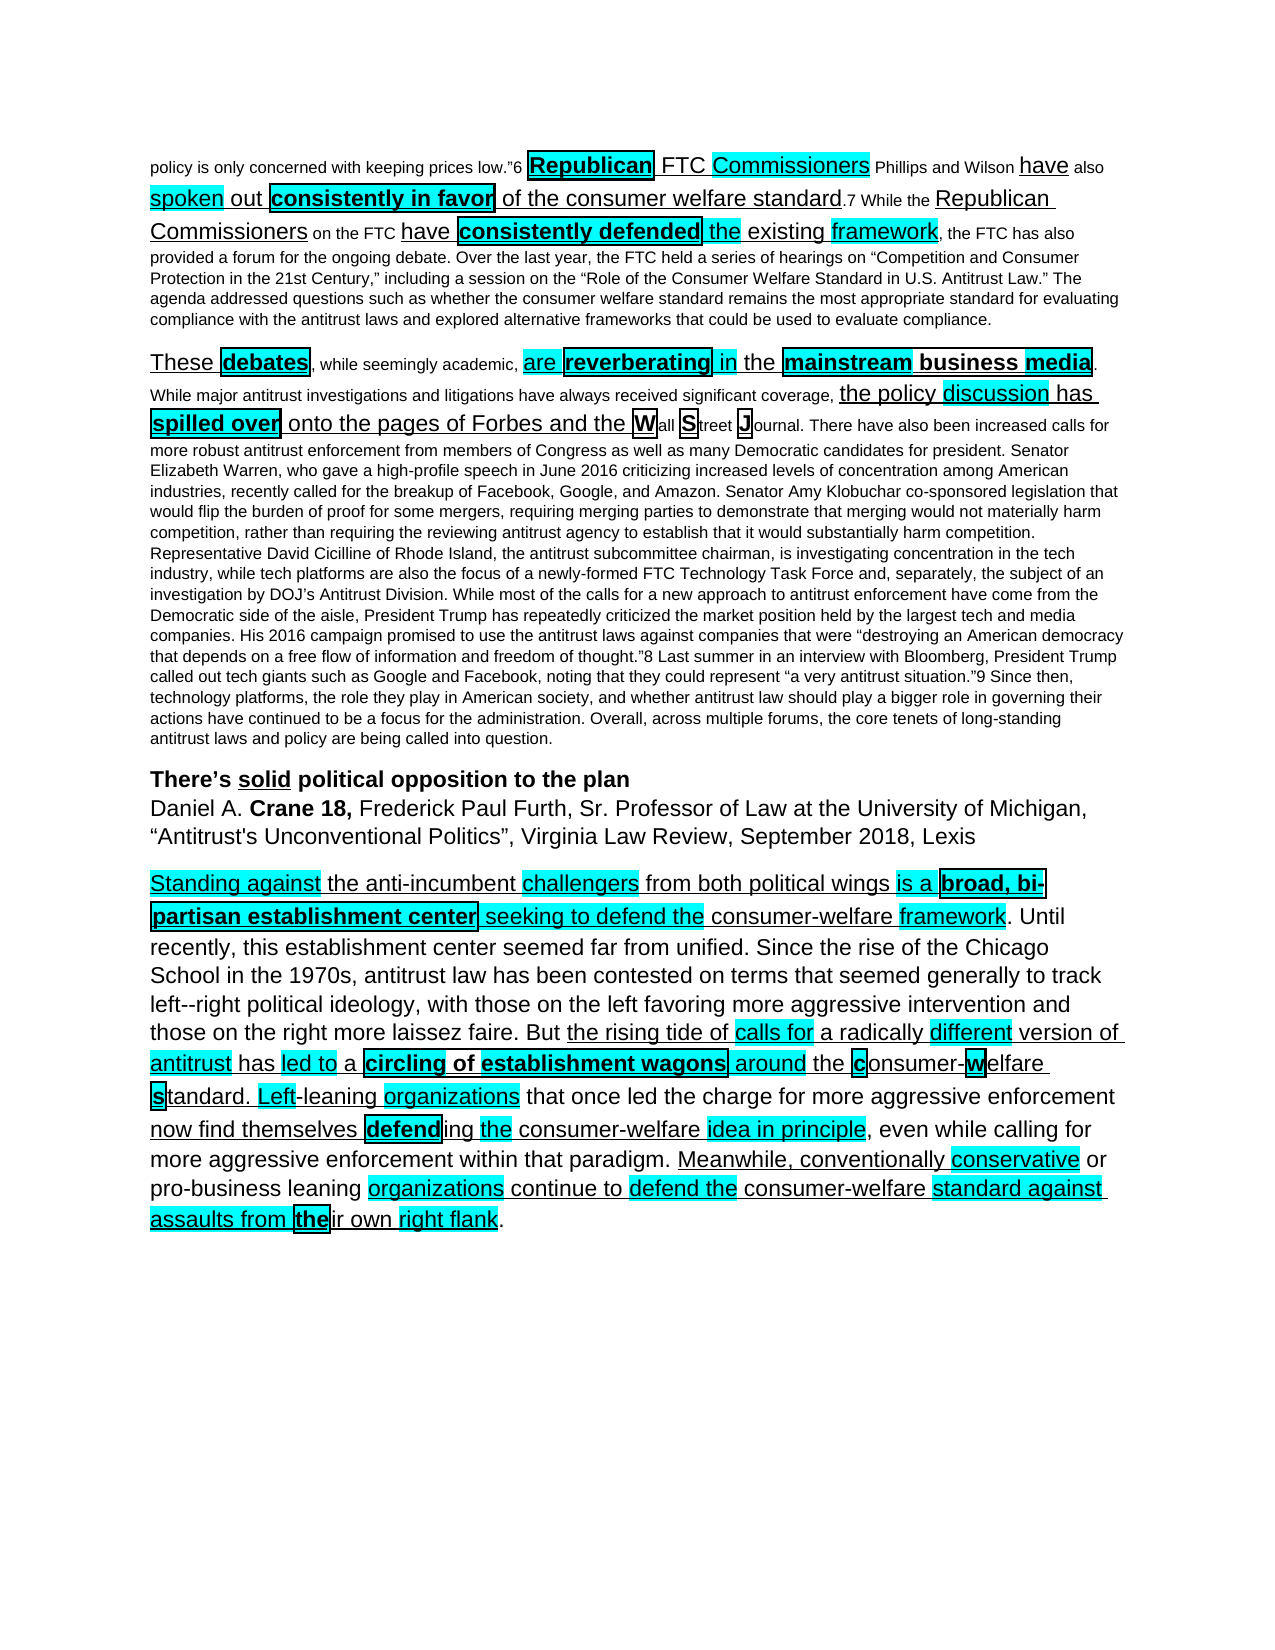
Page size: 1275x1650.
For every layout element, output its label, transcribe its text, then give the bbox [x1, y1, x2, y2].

text These debates, while seemingly academic, are reverberating in the mainstream business media. While major antitrust investigations and litigations have always received significant coverage, the policy discussion has spilled over onto the pages of Forbes and the Wall Street Journal. There have also been increased calls for more robust antitrust enforcement from members of Congress as well as many Democratic candidates for president. Senator Elizabeth Warren, who gave a high-profile speech in June 2016 criticizing increased levels of concentration among American industries, recently called for the breakup of Facebook, Google, and Amazon. Senator Amy Klobuchar co-sponsored legislation that would flip the burden of proof for some mergers, requiring merging parties to demonstrate that merging would not materially harm competition, rather than requiring the reviewing antitrust agency to establish that it would substantially harm competition. Representative David Cicilline of Rhode Island, the antitrust subcommittee chairman, is investigating concentration in the tech industry, while tech platforms are also the focus of a newly-formed FTC Technology Task Force and, separately, the subject of an investigation by DOJ’s Antitrust Division. While most of the calls for a new approach to antitrust enforcement have come from the Democratic side of the aisle, President Trump has repeatedly criticized the market position held by the largest tech and media companies. His 2016 campaign promised to use the antitrust laws against companies that were “destroying an American democracy that depends on a free flow of information and freedom of thought.”8 Last summer in an interview with Bloomberg, President Trump called out tech giants such as Google and Facebook, noting that they could represent “a very antitrust situation.”9 Since then, technology platforms, the role they play in American society, and whether antitrust law should play a bigger role in governing their actions have continued to be a focus for the administration. Overall, across multiple forums, the core tenets of long-standing antitrust laws and policy are being called into question. [150, 347, 1125, 748]
text Daniel A. Crane 18, Frederick Paul Furth, Sr. Professor of Law at the University of Michigan, “Antitrust's Unconventional Politics”, Virginia Law Review, September 2018, Lexis [150, 795, 1125, 849]
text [150, 150, 1125, 329]
subtitle There’s solid political opposition to the plan [150, 766, 1125, 793]
text Standing against the anti-incumbent challengers from both political wings is a broad, bi-partisan establishment center seeking to defend the consumer-welfare framework. Until recently, this establishment center seemed far from unified. Since the rise of the Chicago School in the 1970s, antitrust law has been contested on terms that seemed generally to track left--right political ideology, with those on the left favoring more aggressive intervention and those on the right more laissez faire. But the rising tide of calls for a radically different version of antitrust has led to a circling of establishment wagons around the consumer-welfare standard. Left-leaning organizations that once led the charge for more aggressive enforcement now find themselves defending the consumer-welfare idea in principle, even while calling for more aggressive enforcement within that paradigm. Meanwhile, conventionally conservative or pro-business leaning organizations continue to defend the consumer-welfare standard against assaults from their own right flank. [150, 868, 1125, 1234]
